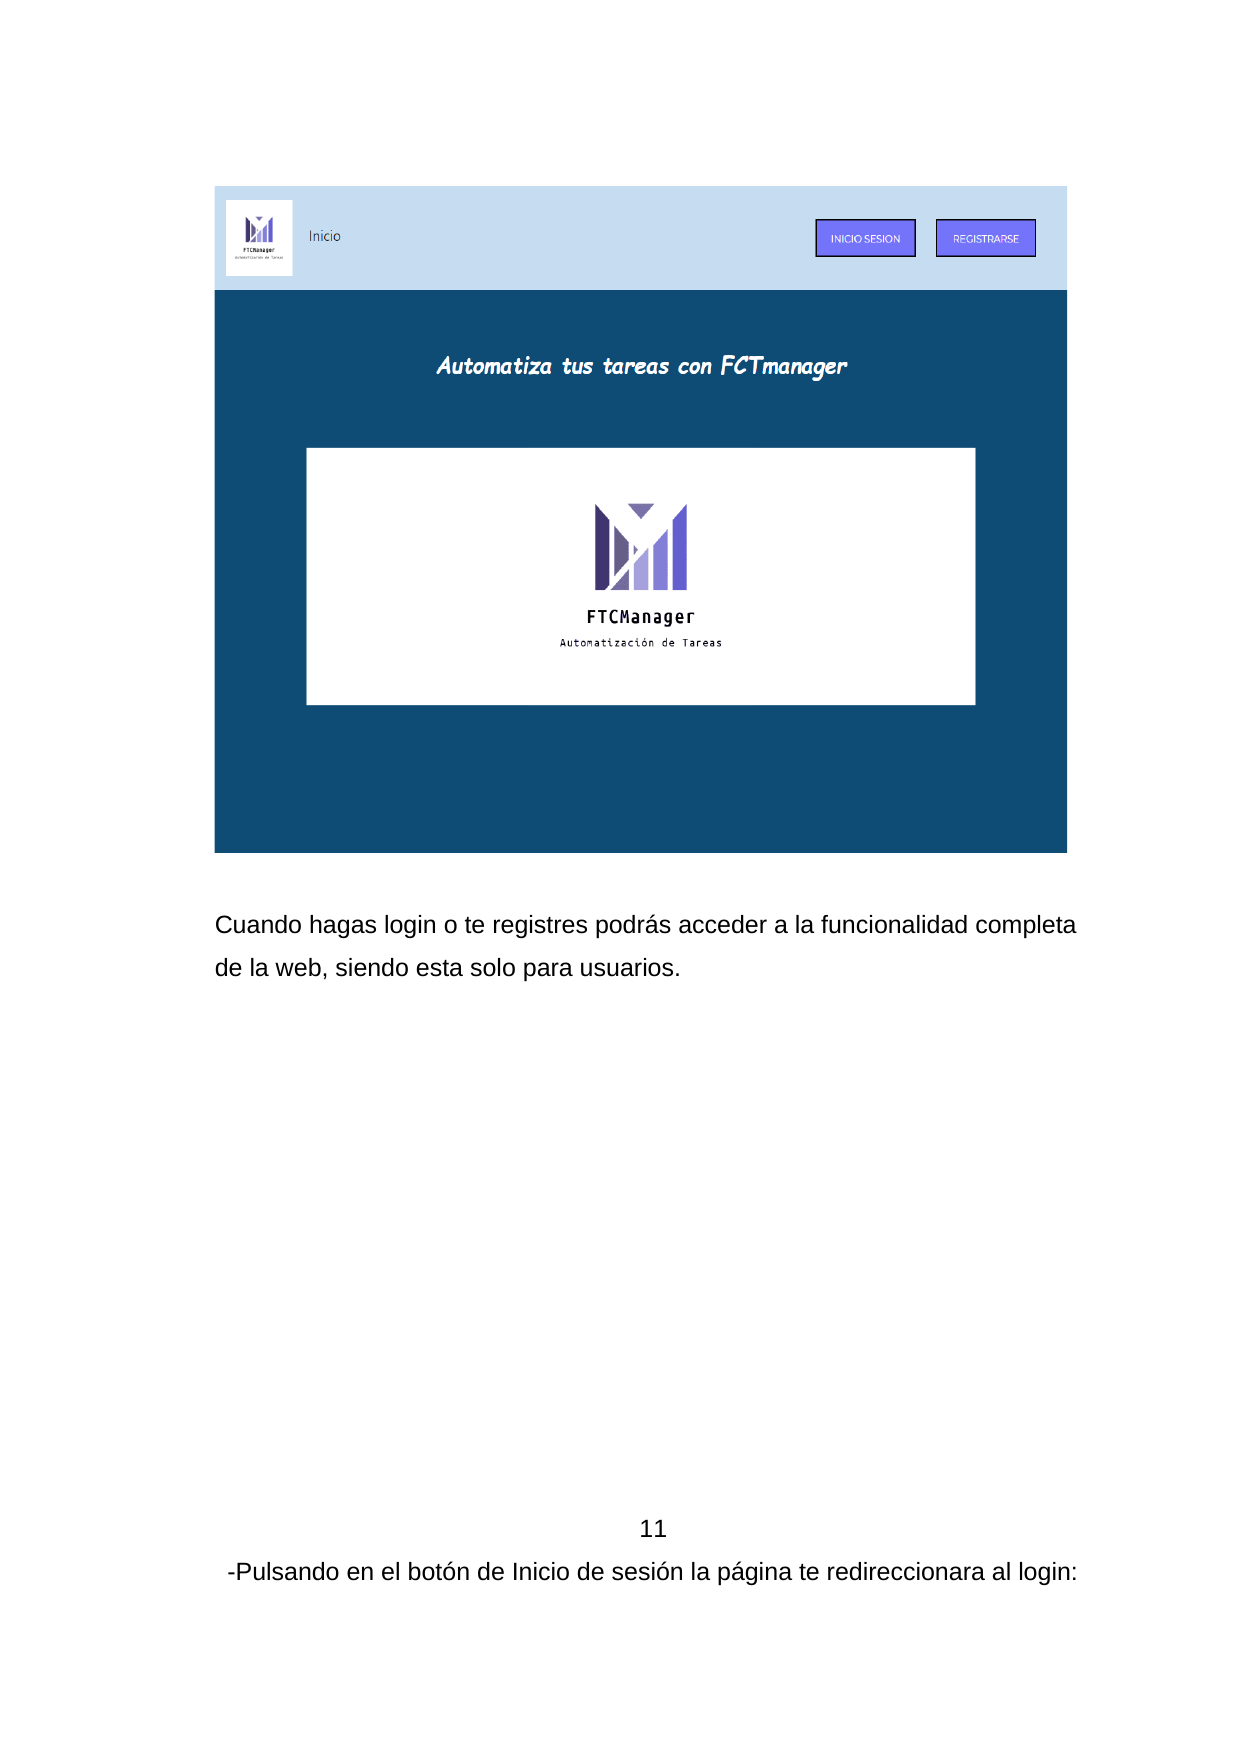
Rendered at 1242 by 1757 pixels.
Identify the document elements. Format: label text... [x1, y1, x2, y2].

text 11 [214, 1513, 1091, 1542]
picture [214, 186, 1068, 853]
text -Pulsando en el botón de Inicio de sesión la página te redireccionara al login: [214, 1557, 1091, 1585]
text Cuando hagas login o te registres podrás acceder a la funcionalidad completa de la web, siendo esta solo para usuarios. [214, 910, 1091, 982]
